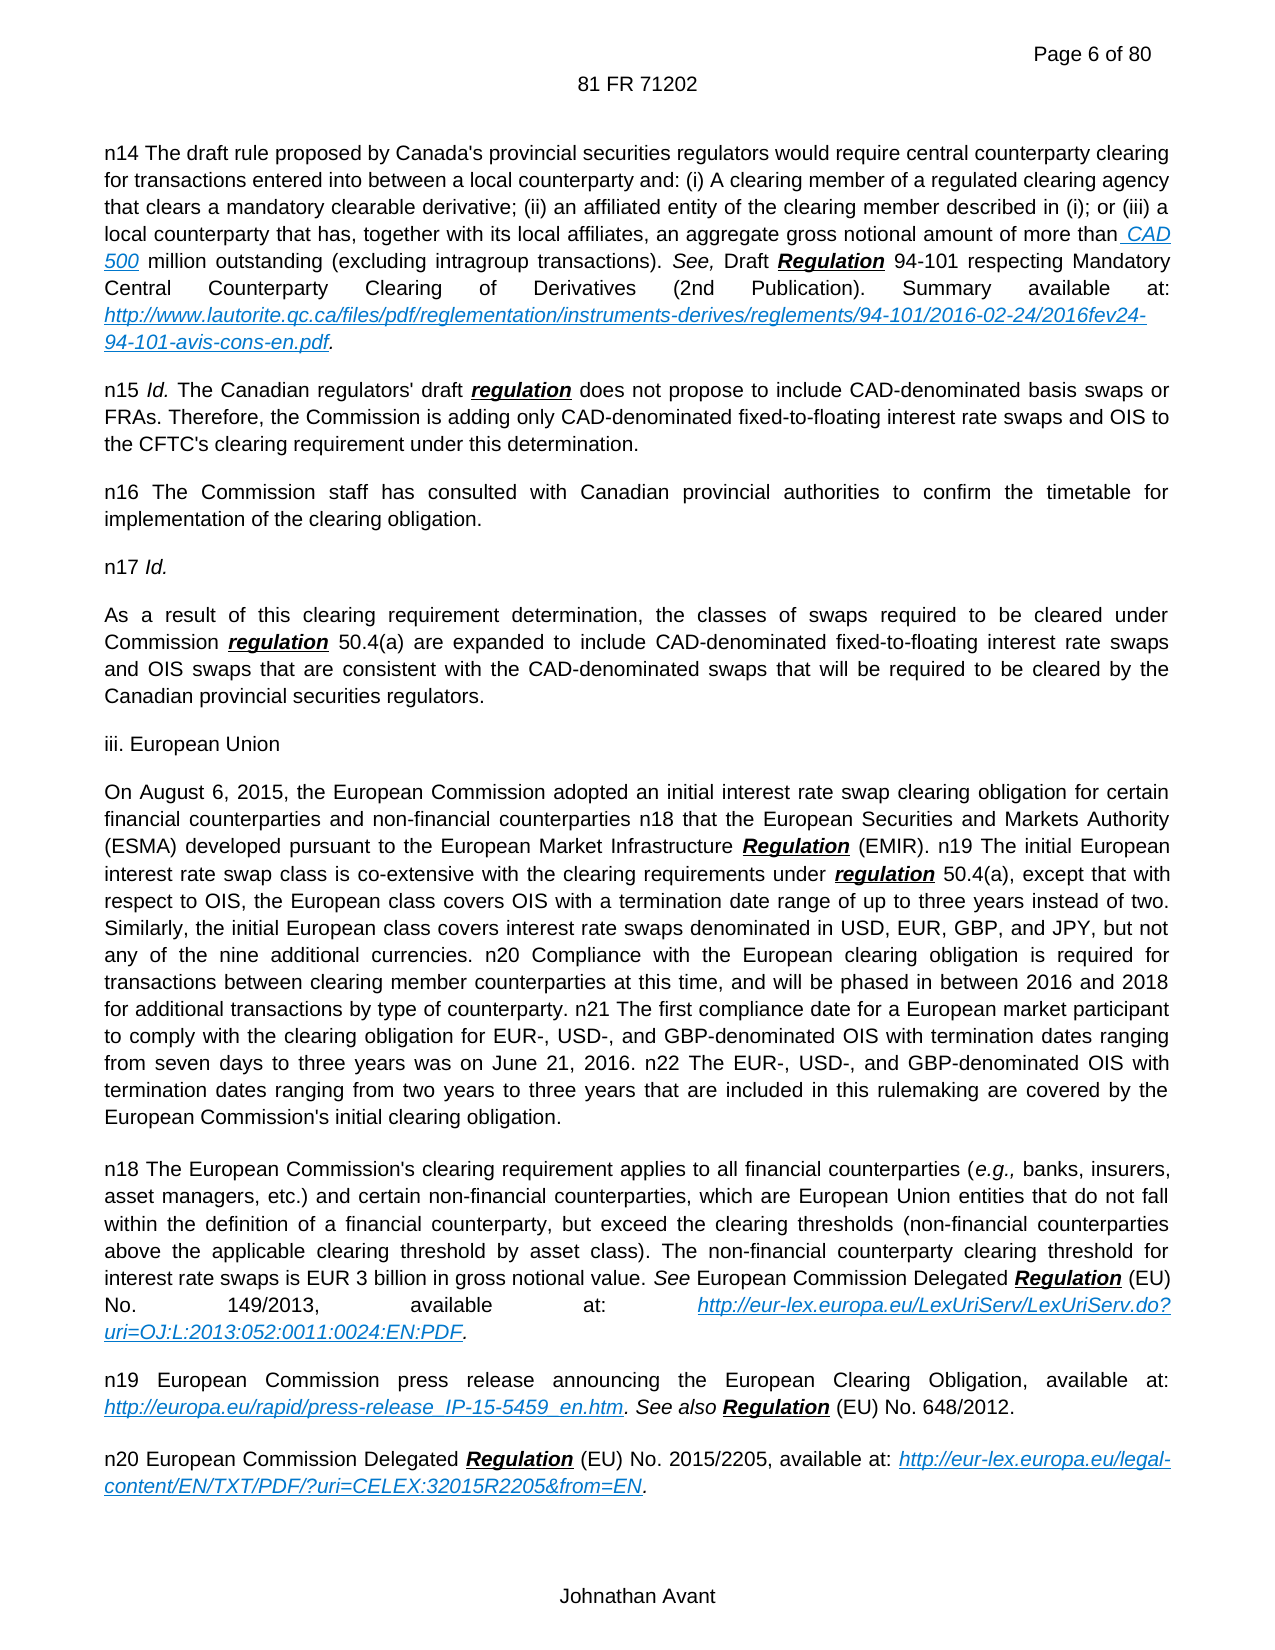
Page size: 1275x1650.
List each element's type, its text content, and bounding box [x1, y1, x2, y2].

text As a result of this clearing requirement determination, the classes of swaps required to be cleared under Commission regulation 50.4(a) are expanded to include CAD-denominated fixed-to-floating interest rate swaps and OIS swaps that are consistent with the CAD-denominated swaps that will be required to be cleared by the Canadian provincial securities regulators. [104, 600, 1171, 708]
text n16 The Commission staff has consulted with Canadian provincial authorities to confirm the timetable for implementation of the clearing obligation. [104, 477, 1171, 531]
text n15 Id. The Canadian regulators' draft regulation does not propose to include CAD-denominated basis swaps or FRAs. Therefore, the Commission is adding only CAD-denominated fixed-to-floating interest rate swaps and OIS to the CFTC's clearing requirement under this determination. [104, 375, 1171, 456]
text n20 European Commission Delegated Regulation (EU) No. 2015/2205, available at: http://eur-lex.europa.eu/legal-content/EN/TXT/PDF/?uri=CELEX:32015R2205&from=EN. [104, 1444, 1171, 1498]
text n14 The draft rule proposed by Canada's provincial securities regulators would require central counterparty clearing for transactions entered into between a local counterparty and: (i) A clearing member of a regulated clearing agency that clears a mandatory clearable derivative; (ii) an affiliated entity of the clearing member described in (i); or (iii) a local counterparty that has, together with its local affiliates, an aggregate gross notional amount of more than CAD 500 million outstanding (excluding intragroup transactions). See, Draft Regulation 94-101 respecting Mandatory Central Counterparty Clearing of Derivatives (2nd Publication). Summary available at: http://www.lautorite.qc.ca/files/pdf/reglementation/instruments-derives/reglements/94-101/2016-02-24/2016fev24-94-101-avis-cons-en.pdf. [104, 137, 1171, 354]
text n19 European Commission press release announcing the European Clearing Obligation, available at: http://europa.eu/rapid/press-release_IP-15-5459_en.htm. See also Regulation (EU) No. 648/2012. [104, 1364, 1171, 1419]
text n18 The European Commission's clearing requirement applies to all financial counterparties (e.g., banks, insurers, asset managers, etc.) and certain non-financial counterparties, which are European Union entities that do not fall within the definition of a financial counterparty, but exceed the clearing thresholds (non-financial counterparties above the applicable clearing threshold by asset class). The non-financial counterparty clearing threshold for interest rate swaps is EUR 3 billion in gross notional value. See European Commission Delegated Regulation (EU) No. 149/2013, available at: http://eur-lex.europa.eu/LexUriServ/LexUriServ.do?uri=OJ:L:2013:052:0011:0024:EN:PDF. [104, 1154, 1171, 1344]
text n17 Id. [104, 552, 1171, 579]
text iii. European Union [104, 729, 1171, 756]
text On August 6, 2015, the European Commission adopted an initial interest rate swap clearing obligation for certain financial counterparties and non-financial counterparties n18 that the European Securities and Markets Authority (ESMA) developed pursuant to the European Market Infrastructure Regulation (EMIR). n19 The initial European interest rate swap class is co-extensive with the clearing requirements under regulation 50.4(a), except that with respect to OIS, the European class covers OIS with a termination date range of up to three years instead of two. Similarly, the initial European class covers interest rate swaps denominated in USD, EUR, GBP, and JPY, but not any of the nine additional currencies. n20 Compliance with the European clearing obligation is required for transactions between clearing member counterparties at this time, and will be phased in between 2016 and 2018 for additional transactions by type of counterparty. n21 The first compliance date for a European market participant to comply with the clearing obligation for EUR-, USD-, and GBP-denominated OIS with termination dates ranging from seven days to three years was on June 21, 2016. n22 The EUR-, USD-, and GBP-denominated OIS with termination dates ranging from two years to three years that are included in this rulemaking are covered by the European Commission's initial clearing obligation. [104, 777, 1171, 1129]
